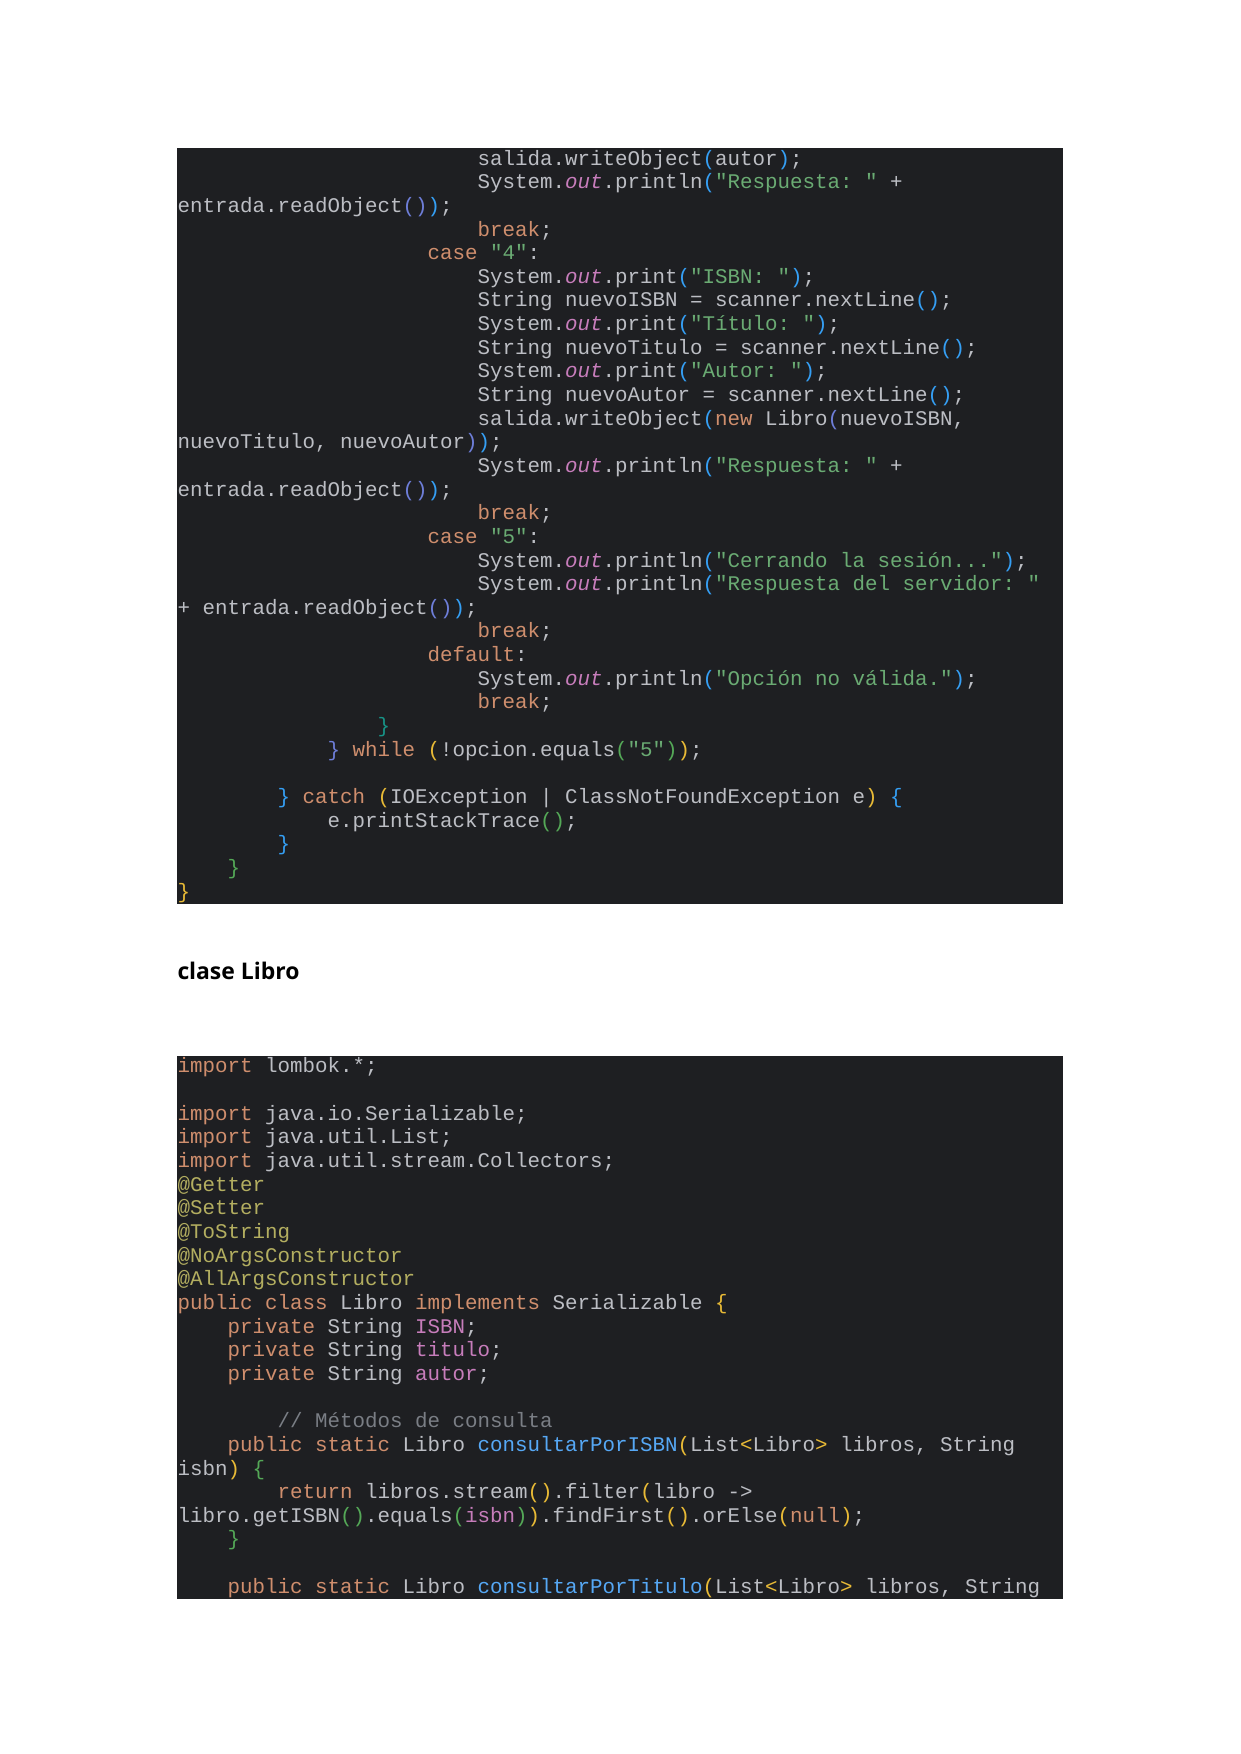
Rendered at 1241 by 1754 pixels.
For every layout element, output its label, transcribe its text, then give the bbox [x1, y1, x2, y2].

text clase Libro [177, 955, 1063, 986]
